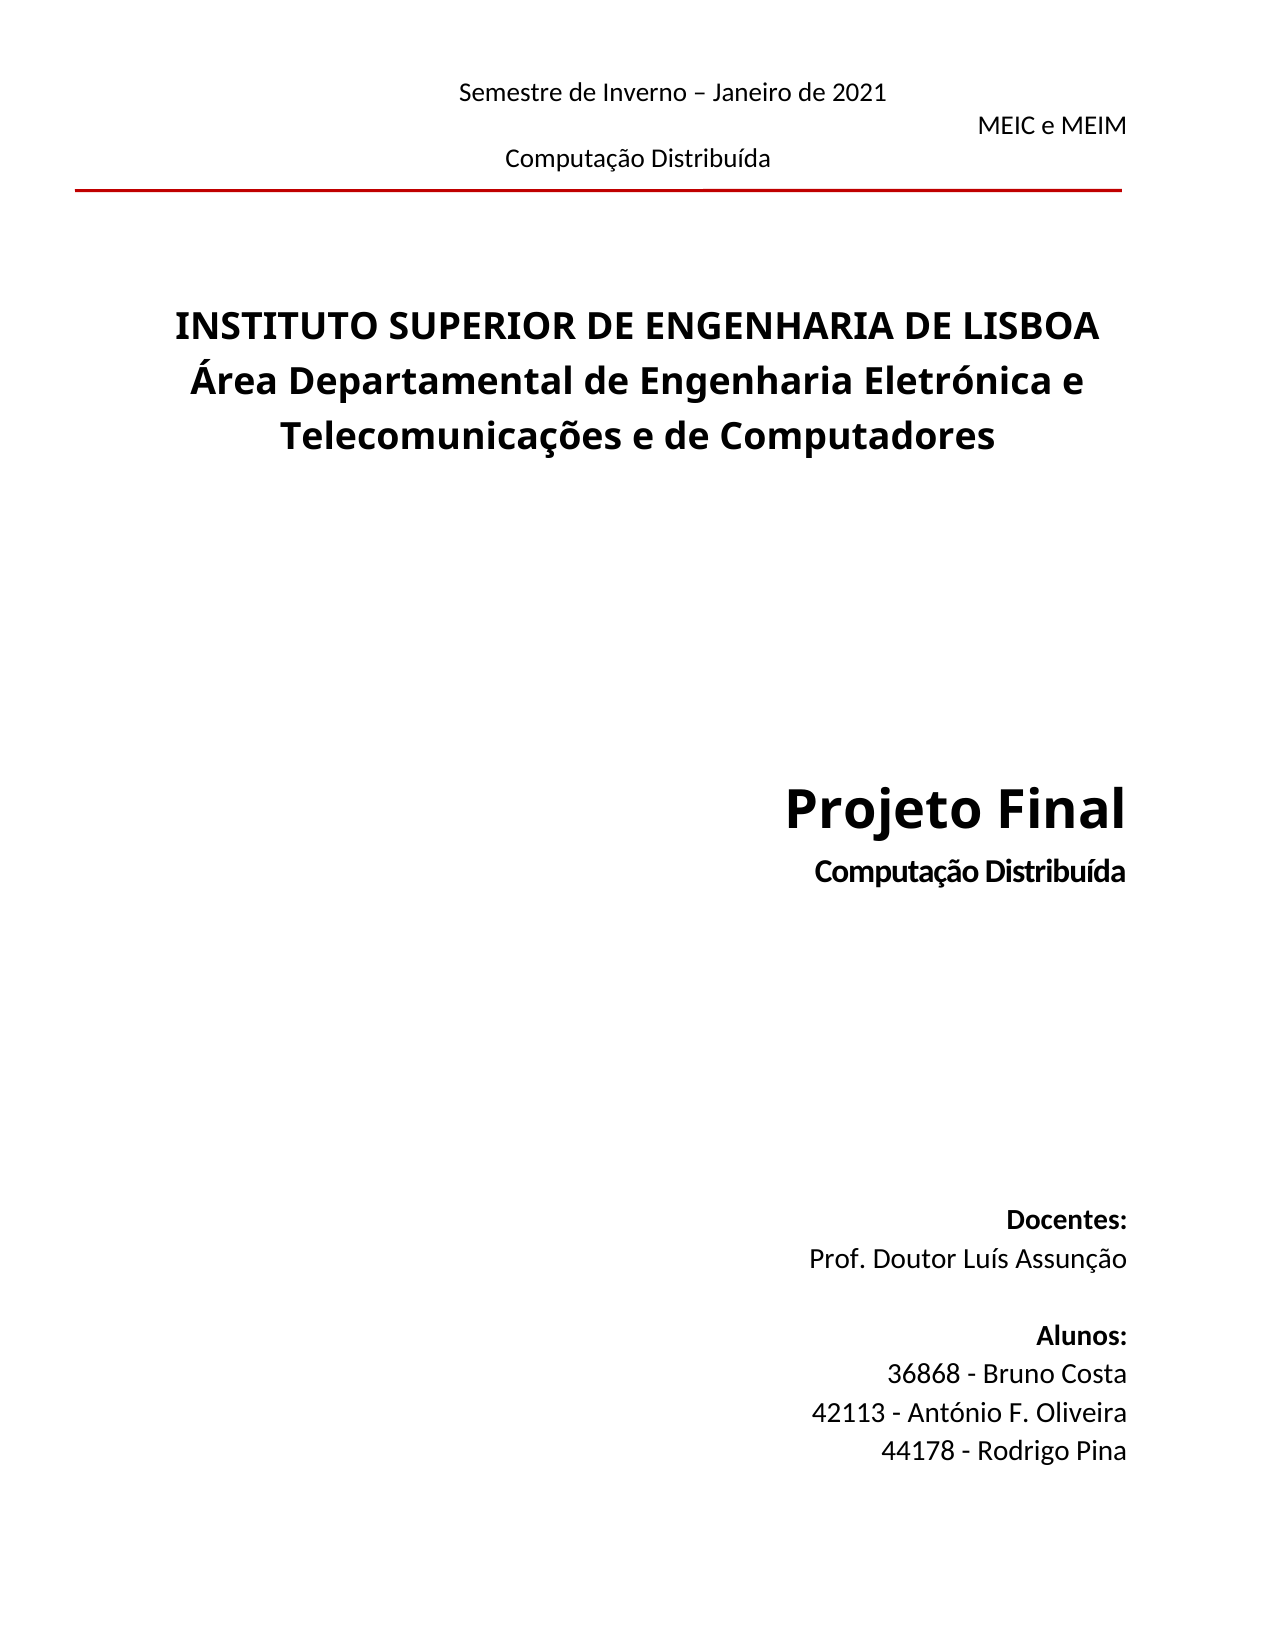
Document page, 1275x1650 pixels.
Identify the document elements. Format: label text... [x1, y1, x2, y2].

text Alunos: [148, 1317, 1127, 1352]
text Projeto Final [148, 770, 1127, 844]
text 42113 - António F. Oliveira [148, 1394, 1127, 1429]
text Prof. Doutor Luís Assunção [148, 1240, 1127, 1276]
text Docentes: [148, 1201, 1127, 1237]
text Computação Distribuída [148, 850, 1127, 891]
text 44178 - Rodrigo Pina [148, 1432, 1127, 1468]
text INSTITUTO SUPERIOR DE ENGENHARIA DE LISBOA [148, 299, 1127, 350]
text Área Departamental de Engenharia Eletrónica e Telecomunicações e de Computadores [148, 354, 1127, 460]
text 36868 - Bruno Costa [148, 1355, 1127, 1391]
